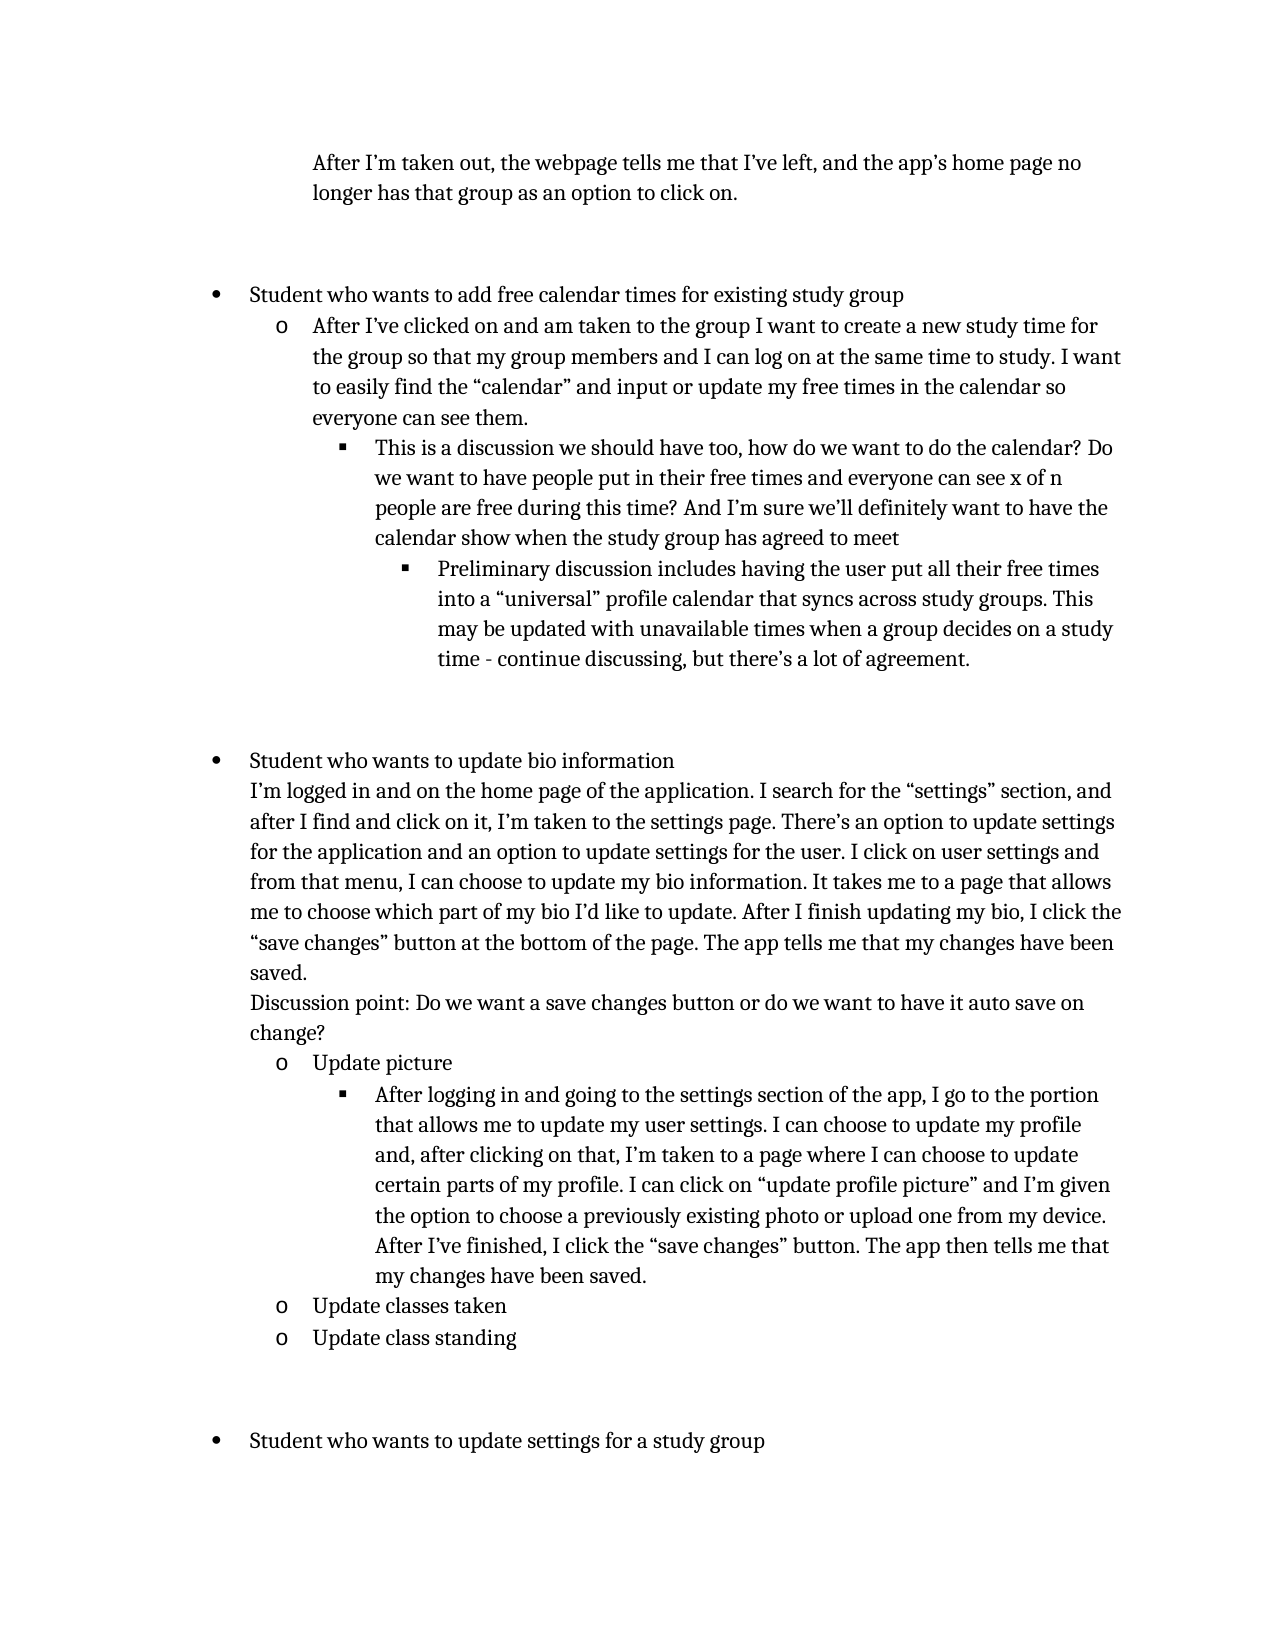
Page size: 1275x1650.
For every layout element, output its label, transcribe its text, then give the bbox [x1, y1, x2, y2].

list Preliminary discussion includes having the user put all their free times into a “universal” profile calendar that syncs across study groups. This may be updated with unavailable times when a group decides on a study time - continue discussing, but there’s a lot of agreement. [400, 555, 1125, 672]
list This is a discussion we should have too, how do we want to do the calendar? Do we want to have people put in their free times and everyone can see x of n people are free during this time? And I’m sure we’ll definitely want to have the calendar show when the study group has agreed to meet [337, 434, 1125, 551]
list Discussion point: Do we want a save changes button or do we want to have it auto save on change? [212, 990, 1125, 1046]
list Update classes taken [275, 1293, 1125, 1321]
list After logging in and going to the settings section of the app, I go to the portion that allows me to update my user settings. I can choose to update my profile and, after clicking on that, I’m taken to a page where I can choose to update certain parts of my profile. I can click on “update profile picture” and I’m given the option to choose a previously existing photo or upload one from my device. After I’ve finished, I click the “save changes” button. The app then tells me that my changes have been saved. [337, 1082, 1125, 1289]
list Student who wants to add free calendar times for existing study group [212, 282, 1125, 309]
list Update picture [275, 1050, 1125, 1078]
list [275, 150, 1125, 207]
list I’m logged in and on the home page of the application. I search for the “settings” section, and after I find and click on it, I’m taken to the settings page. There’s an option to update settings for the application and an option to update settings for the user. I click on user settings and from that menu, I can choose to update my bio information. It takes me to a page that allows me to choose which part of my bio I’d like to update. After I finish updating my bio, I click the “save changes” button at the bottom of the page. The app tells me that my changes have been saved. [212, 778, 1125, 986]
list Student who wants to update bio information [212, 748, 1125, 774]
list After I’ve clicked on and am taken to the group I want to create a new study time for the group so that my group members and I can log on at the same time to study. I want to easily find the “calendar” and input or update my free times in the calendar so everyone can see them. [275, 312, 1125, 431]
list Update class standing [275, 1325, 1125, 1352]
list Student who wants to update settings for a study group [212, 1428, 1125, 1454]
